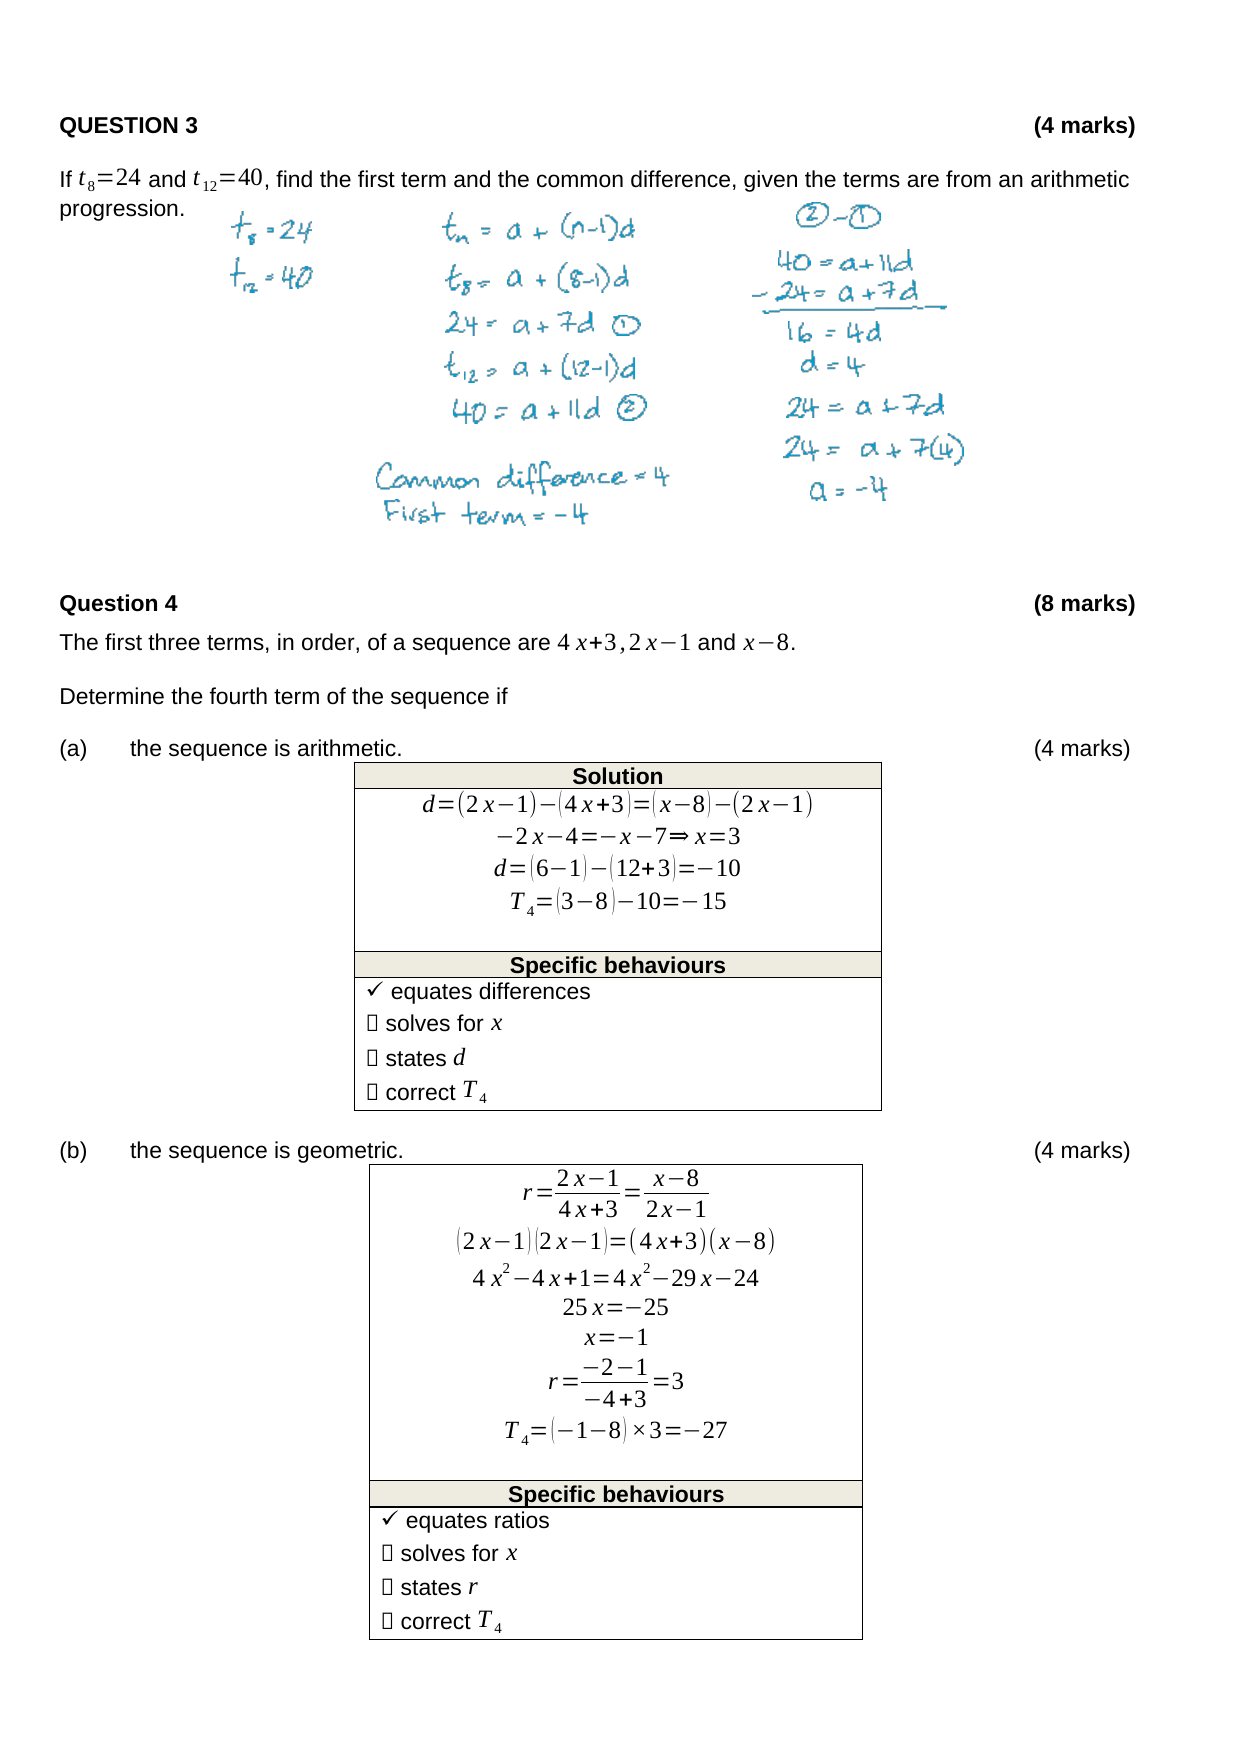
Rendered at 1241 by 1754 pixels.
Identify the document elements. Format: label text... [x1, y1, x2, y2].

picture [786, 397, 819, 418]
table_cell equates ratios  solves for  states  correct [370, 1508, 862, 1639]
picture [810, 476, 889, 501]
picture [481, 212, 635, 241]
table_cell equates differences  solves for  states  correct [355, 978, 881, 1110]
text If and , find the first term and the common difference, given the terms are from an arithmetic progression. [59, 163, 1181, 432]
picture [231, 211, 312, 245]
table_cell Specific behaviours [370, 1481, 862, 1506]
picture [282, 266, 313, 289]
table_cell [355, 789, 881, 951]
picture [612, 315, 641, 336]
picture [442, 212, 469, 244]
picture [828, 393, 944, 416]
picture [445, 264, 490, 297]
picture [376, 461, 671, 526]
picture [617, 394, 647, 421]
picture [464, 353, 589, 383]
table_header Solution [355, 763, 881, 788]
text (b) the sequence is geometric. (4 marks) [59, 1137, 1181, 1164]
picture [788, 321, 881, 377]
picture [230, 257, 275, 293]
picture [444, 351, 460, 377]
text QUESTION 3 (4 marks) [59, 112, 1181, 138]
text (a) the sequence is arithmetic. (4 marks) [59, 735, 1181, 762]
text Question 4 (8 marks) [59, 511, 1181, 616]
picture [507, 262, 630, 293]
picture [752, 249, 947, 314]
text Determine the fourth term of the sequence if [59, 683, 1181, 709]
text The first three terms, in order, of a sequence are and . [59, 629, 1181, 656]
picture [796, 202, 881, 229]
picture [453, 396, 600, 424]
table_header [370, 1165, 862, 1480]
table_cell Specific behaviours [355, 952, 881, 977]
picture [783, 433, 964, 466]
picture [445, 311, 594, 336]
picture [592, 353, 635, 384]
